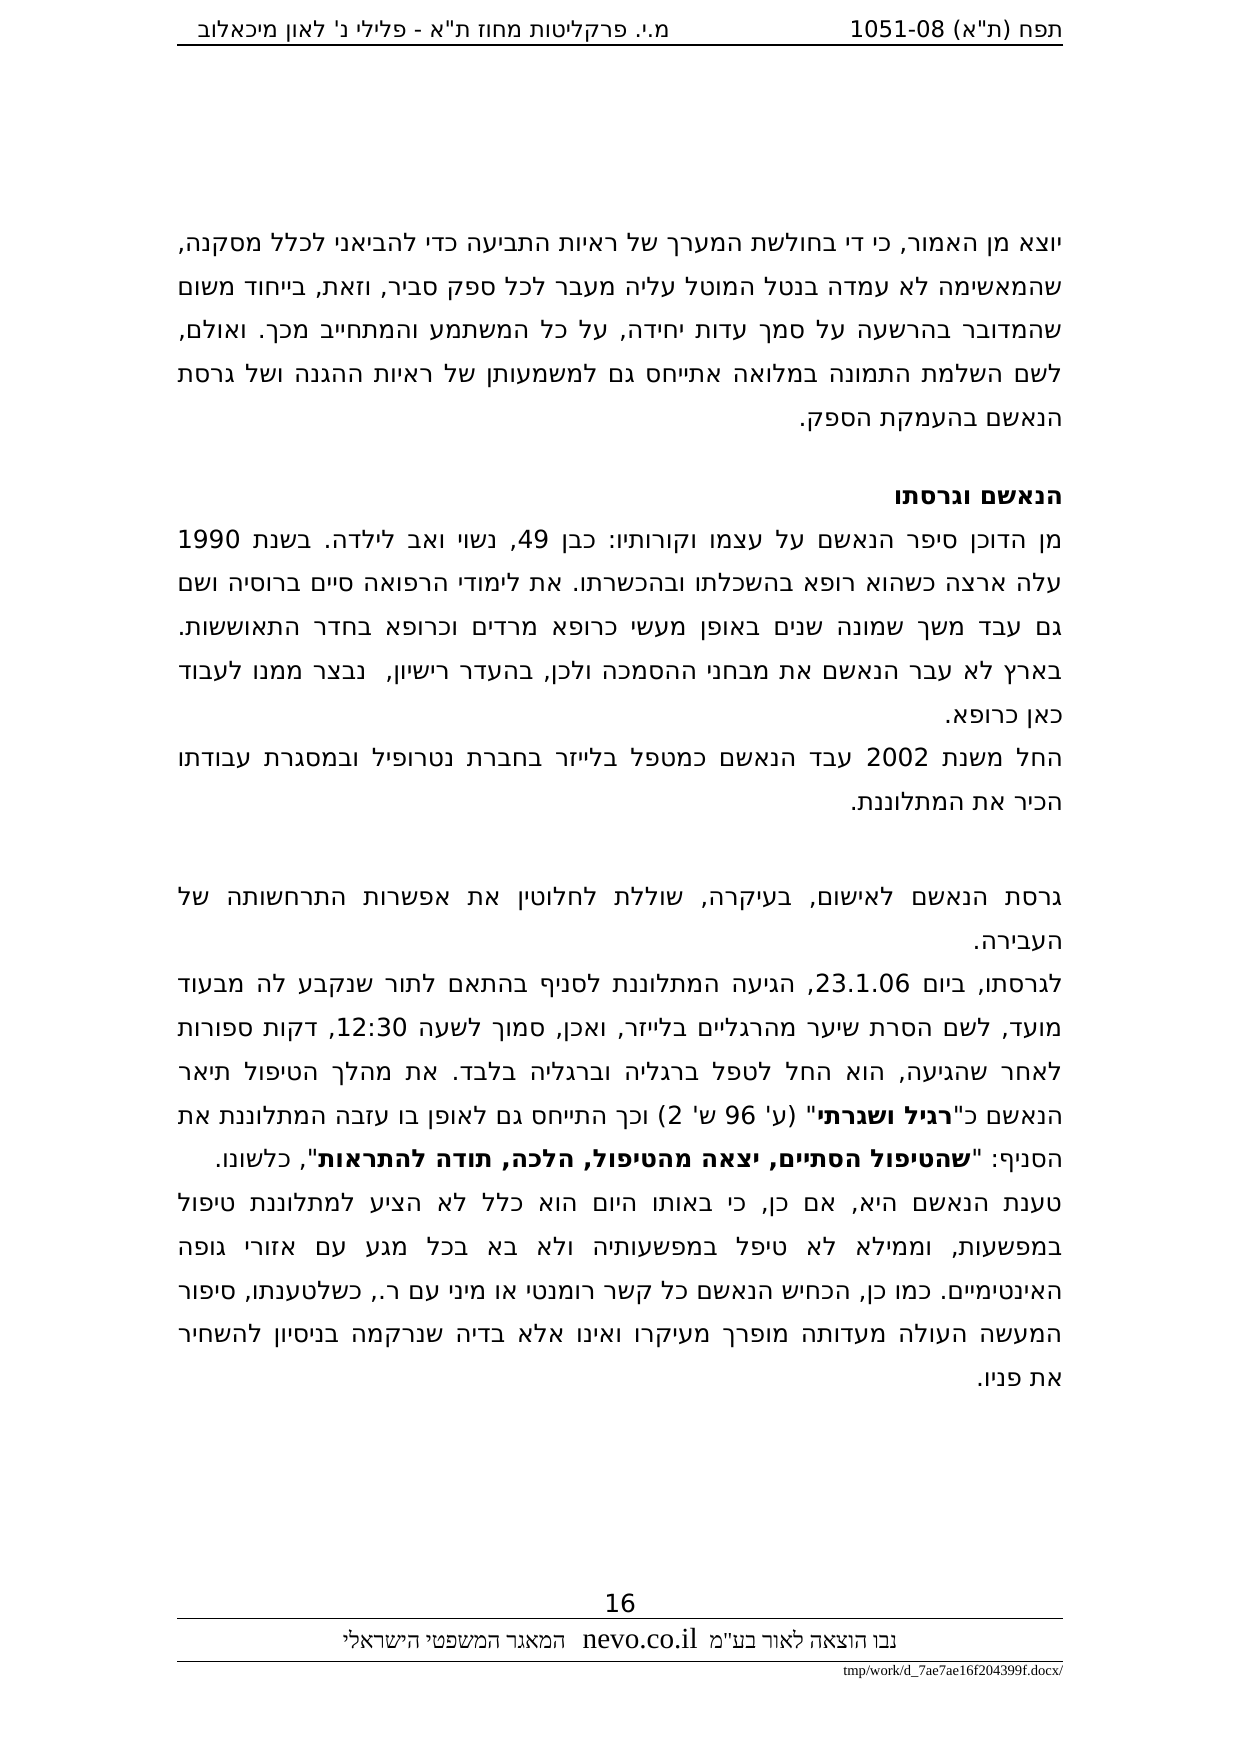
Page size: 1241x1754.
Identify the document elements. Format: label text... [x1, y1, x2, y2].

text הנאשם וגרסתו [177, 481, 1063, 510]
text גרסת הנאשם לאישום, בעיקרה, שוללת לחלוטין את אפשרות התרחשותה של העבירה. [177, 882, 1063, 955]
text לגרסתו, ביום 23.1.06, הגיעה המתלוננת לסניף בהתאם לתור שנקבע לה מבעוד מועד, לשם הסרת שיער מהרגליים בלייזר, ואכן, סמוך לשעה 12:30, דקות ספורות לאחר שהגיעה, הוא החל לטפל ברגליה וברגליה בלבד. את מהלך הטיפול תיאר הנאשם כ"רגיל ושגרתי" (ע' 96 ש' 2) וכך התייחס גם לאופן בו עזבה המתלוננת את הסניף: "שהטיפול הסתיים, יצאה מהטיפול, הלכה, תודה להתראות", כלשונו. [177, 969, 1063, 1174]
text החל משנת 2002 עבד הנאשם כמטפל בלייזר בחברת נטרופיל ובמסגרת עבודתו הכיר את המתלוננת. [177, 743, 1063, 816]
text מן הדוכן סיפר הנאשם על עצמו וקורותיו: כבן 49, נשוי ואב לילדה. בשנת 1990 עלה ארצה כשהוא רופא בהשכלתו ובהכשרתו. את לימודי הרפואה סיים ברוסיה ושם גם עבד משך שמונה שנים באופן מעשי כרופא מרדים וכרופא בחדר התאוששות. בארץ לא עבר הנאשם את מבחני ההסמכה ולכן, בהעדר רישיון, נבצר ממנו לעבוד כאן כרופא. [177, 525, 1063, 729]
text יוצא מן האמור, כי די בחולשת המערך של ראיות התביעה כדי להביאני לכלל מסקנה, שהמאשימה לא עמדה בנטל המוטל עליה מעבר לכל ספק סביר, וזאת, בייחוד משום שהמדובר בהרשעה על סמך עדות יחידה, על כל המשתמע והמתחייב מכך. ואולם, לשם השלמת התמונה במלואה אתייחס גם למשמעותן של ראיות ההגנה ושל גרסת הנאשם בהעמקת הספק. [177, 228, 1063, 432]
text טענת הנאשם היא, אם כן, כי באותו היום הוא כלל לא הציע למתלוננת טיפול במפשעות, וממילא לא טיפל במפשעותיה ולא בא בכל מגע עם אזורי גופה האינטימיים. כמו כן, הכחיש הנאשם כל קשר רומנטי או מיני עם ר., כשלטענתו, סיפור המעשה העולה מעדותה מופרך מעיקרו ואינו אלא בדיה שנרקמה בניסיון להשחיר את פניו. [177, 1188, 1063, 1392]
